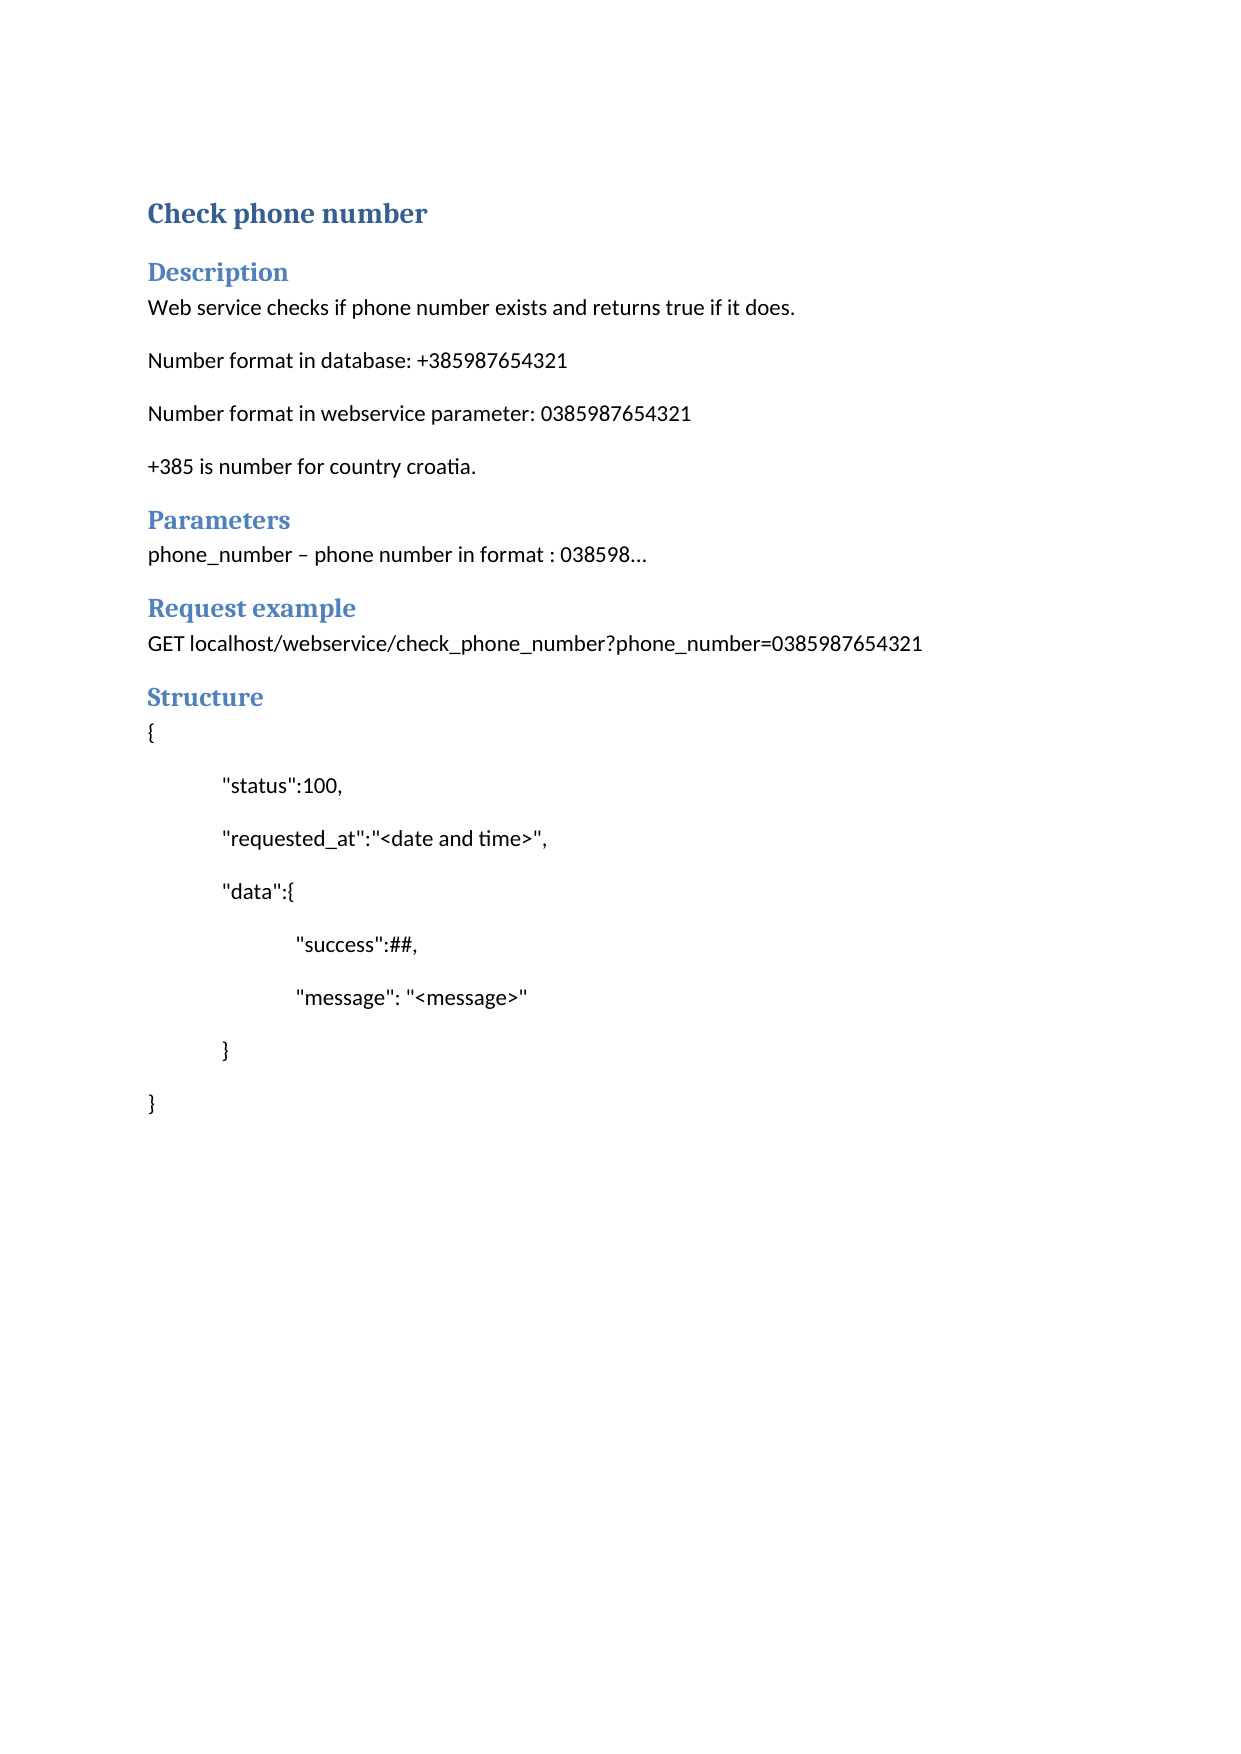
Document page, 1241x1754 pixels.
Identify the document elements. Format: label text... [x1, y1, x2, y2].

text Web service checks if phone number exists and returns true if it does. [148, 293, 1093, 321]
subtitle Description [148, 257, 1093, 288]
subtitle Check phone number [148, 198, 1093, 231]
subtitle Request example [148, 593, 1093, 625]
subtitle Parameters [148, 505, 1093, 536]
text "status":100, [148, 771, 1093, 799]
text Number format in webservice parameter: 0385987654321 [148, 399, 1093, 427]
text { [148, 718, 1093, 746]
text } [148, 1089, 1093, 1117]
text "data":{ [148, 877, 1093, 905]
text +385 is number for country croatia. [148, 452, 1093, 480]
subtitle Structure [148, 682, 1093, 713]
text Number format in database: +385987654321 [148, 346, 1093, 374]
text GET localhost/webservice/check_phone_number?phone_number=0385987654321 [148, 629, 1093, 657]
text "success":##, [148, 930, 1093, 958]
text } [148, 1036, 1093, 1064]
text "message": "<message>" [148, 983, 1093, 1011]
text phone_number – phone number in format : 038598... [148, 541, 1093, 568]
text "requested_at":"<date and time>", [148, 824, 1093, 852]
